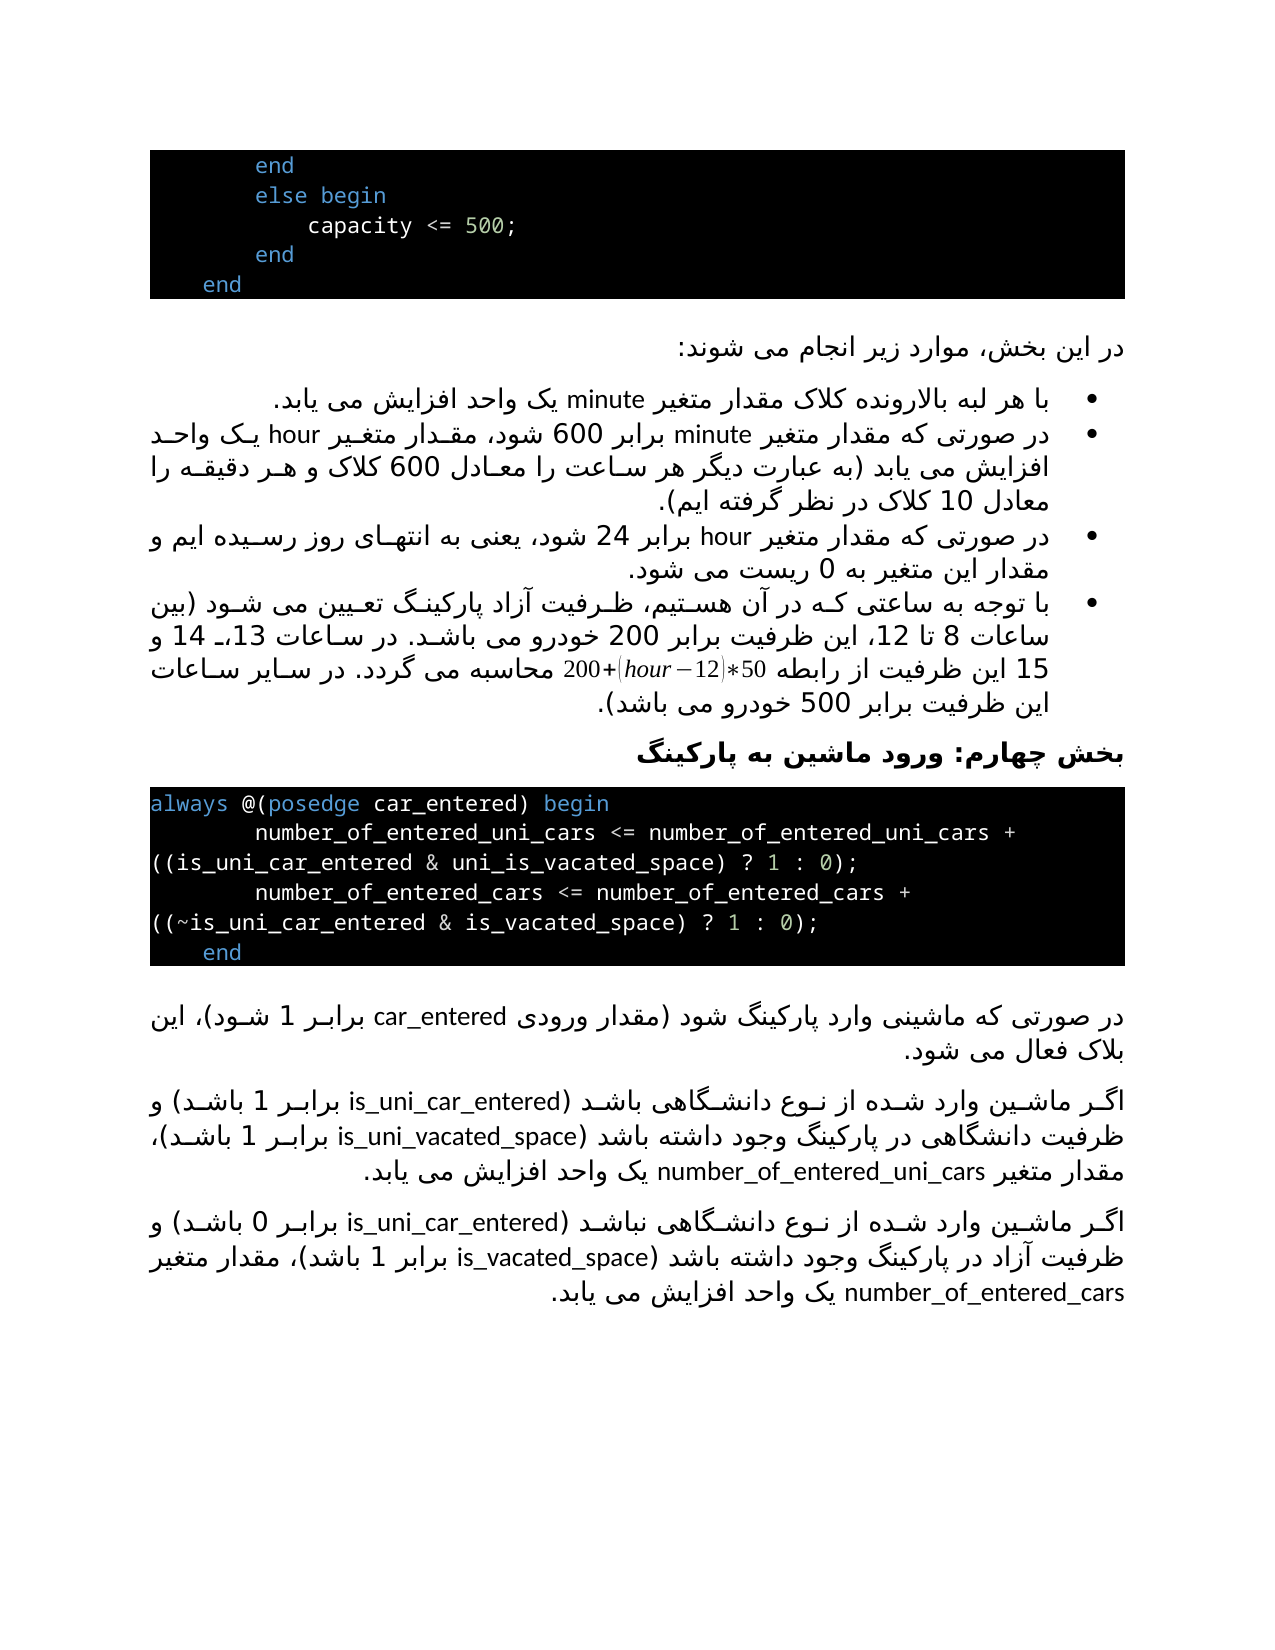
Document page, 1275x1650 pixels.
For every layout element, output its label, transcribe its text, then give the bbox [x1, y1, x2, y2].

text در صورتی که ماشینی وارد پارکینگ شود (مقدار ورودی car_entered برابر 1 شود)، این بلاک فعال می شود. [150, 999, 1125, 1066]
text اگر ماشین وارد شده از نوع دانشگاهی باشد (is_uni_car_entered برابر 1 باشد) و ظرفیت دانشگاهی در پارکینگ وجود داشته باشد (is_uni_vacated_space برابر 1 باشد)، مقدار متغیر number_of_entered_uni_cars یک واحد افزایش می یابد. [150, 1084, 1125, 1187]
list با توجه به ساعتی که در آن هستیم، ظرفیت آزاد پارکینگ تعیین می شود (بین ساعات 8 تا 12، این ظرفیت برابر 200 خودرو می باشد. در ساعات 13، 14 و 15 این ظرفیت از رابطه محاسبه می گردد. در سایر ساعات این ظرفیت برابر 500 خودرو می باشد). [150, 587, 1087, 719]
text بخش چهارم: ورود ماشین به پارکینگ [150, 737, 1125, 769]
text end [150, 936, 1125, 966]
text end [150, 269, 1125, 299]
text اگر ماشین وارد شده از نوع دانشگاهی نباشد (is_uni_car_entered برابر 0 باشد) و ظرفیت آزاد در پارکینگ وجود داشته باشد (is_vacated_space برابر 1 باشد)، مقدار متغیر number_of_entered_cars یک واحد افزایش می یابد. [150, 1206, 1125, 1308]
text در این بخش، موارد زیر انجام می شوند: [150, 332, 1125, 363]
text else begin [150, 180, 1125, 209]
list با هر لبه بالارونده کلاک مقدار متغیر minute یک واحد افزایش می یابد. [150, 382, 1087, 415]
list در صورتی که مقدار متغیر minute برابر 600 شود، مقدار متغیر hour یک واحد افزایش می یابد (به عبارت دیگر هر ساعت را معادل 600 کلاک و هر دقیقه را معادل 10 کلاک در نظر گرفته ایم). [150, 417, 1087, 517]
text end [150, 239, 1125, 269]
text number_of_entered_uni_cars <= number_of_entered_uni_cars + ((is_uni_car_entered & uni_is_vacated_space) ? 1 : 0); [150, 817, 1125, 877]
text end [150, 150, 1125, 180]
list در صورتی که مقدار متغیر hour برابر 24 شود، یعنی به انتهای روز رسیده ایم و مقدار این متغیر به 0 ریست می شود. [150, 519, 1087, 585]
text number_of_entered_cars <= number_of_entered_cars + ((~is_uni_car_entered & is_vacated_space) ? 1 : 0); [150, 877, 1125, 936]
text always @(posedge car_entered) begin [150, 787, 1125, 817]
text capacity <= 500; [150, 209, 1125, 239]
